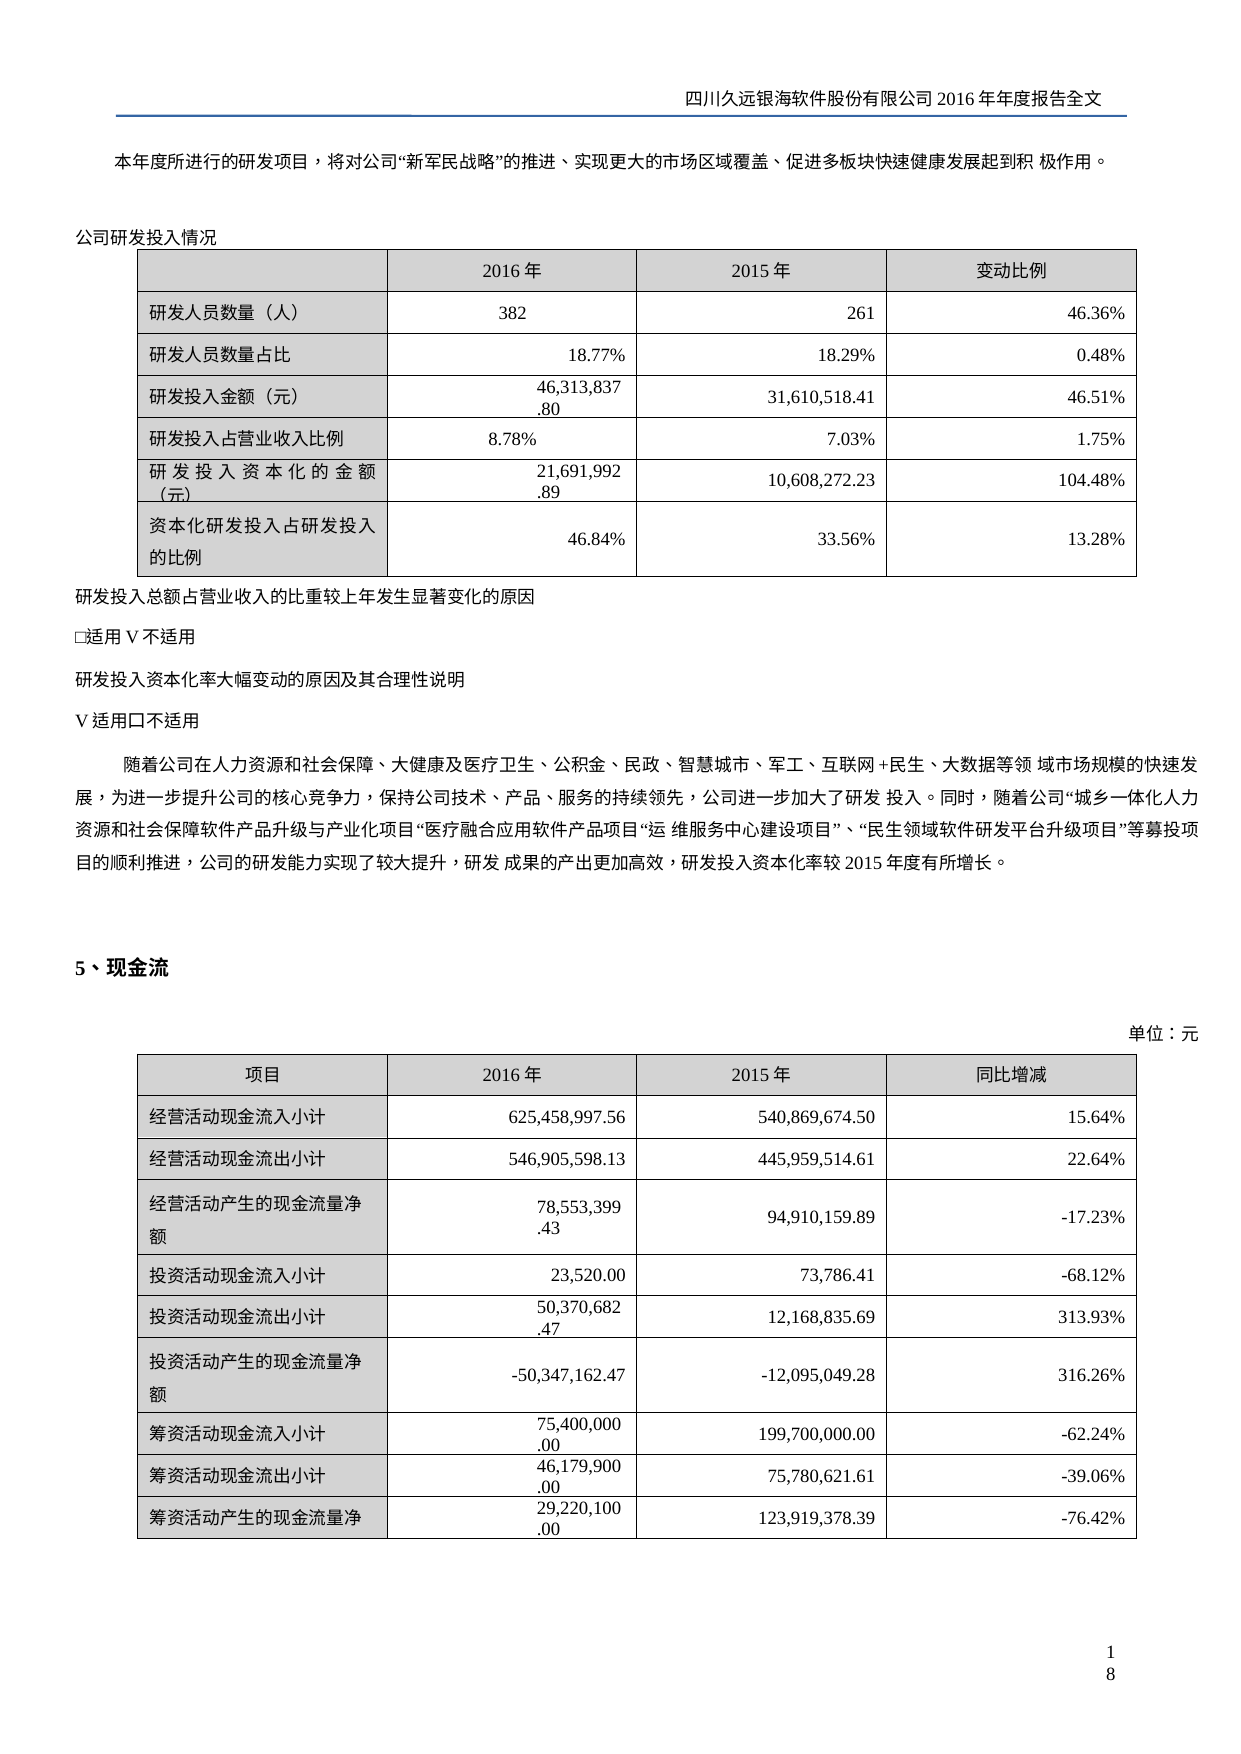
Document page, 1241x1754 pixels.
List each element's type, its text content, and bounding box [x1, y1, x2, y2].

table_cell 研发人员数量（人） [138, 292, 387, 333]
text □适用V不适用 [75, 624, 1199, 648]
text 单位：元 [75, 1021, 1199, 1045]
table_cell 382 [388, 292, 636, 333]
table_cell 46,179,900.00 [388, 1455, 636, 1496]
table_cell 50,370,682.47 [388, 1296, 636, 1337]
table_cell 33.56% [637, 502, 886, 576]
table_cell 23,520.00 [388, 1255, 636, 1295]
table_cell 投资活动现金流入小计 [138, 1255, 387, 1295]
table_cell 78,553,399.43 [388, 1180, 636, 1254]
table_cell 445,959,514.61 [637, 1139, 886, 1179]
table_cell 研发投入占营业收入比例 [138, 418, 387, 459]
table_cell 18.29% [637, 334, 886, 375]
table_cell 540,869,674.50 [637, 1096, 886, 1137]
text 研发投入总额占营业收入的比重较上年发生显著变化的原因 [75, 577, 1199, 610]
table_cell -17.23% [887, 1180, 1136, 1254]
table_cell 筹资活动现金流入小计 [138, 1413, 387, 1454]
table_cell 12,168,835.69 [637, 1296, 886, 1337]
table_cell 94,910,159.89 [637, 1180, 886, 1254]
text 5、现金流 [75, 953, 1199, 981]
table_cell 73,786.41 [637, 1255, 886, 1295]
table_cell 投资活动现金流出小计 [138, 1296, 387, 1337]
table_cell 10,608,272.23 [637, 460, 886, 501]
table_header 同比增减 [887, 1055, 1136, 1095]
table_cell -76.42% [887, 1497, 1136, 1538]
table_cell 46.36% [887, 292, 1136, 333]
table_cell 21,691,992.89 [388, 460, 636, 501]
table_header 2016 年 [388, 250, 636, 291]
table_cell -39.06% [887, 1455, 1136, 1496]
table_cell 7.03% [637, 418, 886, 459]
table_cell 75,400,000.00 [388, 1413, 636, 1454]
text V适用口不适用 [75, 708, 1199, 733]
table_cell 75,780,621.61 [637, 1455, 886, 1496]
table_cell 625,458,997.56 [388, 1096, 636, 1137]
table_cell 资本化研发投入占研发投入 的比例 [138, 502, 387, 576]
table_cell 15.64% [887, 1096, 1136, 1137]
table_cell 316.26% [887, 1338, 1136, 1412]
table_cell 投资活动产生的现金流量净 额 [138, 1338, 387, 1412]
table_cell 13.28% [887, 502, 1136, 576]
table_cell 筹资活动产生的现金流量净 [138, 1497, 387, 1538]
table_cell 261 [637, 292, 886, 333]
table_cell -50,347,162.47 [388, 1338, 636, 1412]
table_cell 筹资活动现金流出小计 [138, 1455, 387, 1496]
table_cell 31,610,518.41 [637, 376, 886, 417]
table_cell 46.51% [887, 376, 1136, 417]
table_cell 46,313,837.80 [388, 376, 636, 417]
table_header 变动比例 [887, 250, 1136, 291]
text 随着公司在人力资源和社会保障、大健康及医疗卫生、公积金、民政、智慧城市、军工、互联网+民生、大数据等领 域市场规模的快速发展，为进一步提升公司的核心竞争力，保持公司技术、产品、服务的持续领先，公司进一步加大了研发 投入。同时，随着公司“城乡一体化人力资源和社会保障软件产品升级与产业化项目“医疗融合应用软件产品项目“运 维服务中心建设项目”、“民生领域软件研发平台升级项目”等募投项目的顺利推进，公司的研发能力实现了较大提升，研发 成果的产出更加高效，研发投入资本化率较2015年度有所增长。 [75, 746, 1199, 876]
table_header 2016 年 [388, 1055, 636, 1095]
table_cell 199,700,000.00 [637, 1413, 886, 1454]
table_cell 0.48% [887, 334, 1136, 375]
table_cell 29,220,100.00 [388, 1497, 636, 1538]
table_cell 研发人员数量占比 [138, 334, 387, 375]
text 本年度所进行的研发项目，将对公司“新军民战略”的推进、实现更大的市场区域覆盖、促进多板块快速健康发展起到积 极作用。 [75, 143, 1199, 175]
table_cell 1.75% [887, 418, 1136, 459]
table_cell 8.78% [388, 418, 636, 459]
text 研发投入资本化率大幅变动的原因及其合理性说明 [75, 661, 1199, 693]
text 公司研发投入情况 [75, 225, 1199, 249]
table_cell -62.24% [887, 1413, 1136, 1454]
table_cell 18.77% [388, 334, 636, 375]
table_cell 经营活动现金流出小计 [138, 1139, 387, 1179]
table_cell 313.93% [887, 1296, 1136, 1337]
table_header 2015 年 [637, 250, 886, 291]
table_cell 经营活动产生的现金流量净 额 [138, 1180, 387, 1254]
table_cell -12,095,049.28 [637, 1338, 886, 1412]
table_header [138, 250, 387, 291]
table_header 项目 [138, 1055, 387, 1095]
table_cell 546,905,598.13 [388, 1139, 636, 1179]
table_cell 22.64% [887, 1139, 1136, 1179]
table_cell 104.48% [887, 460, 1136, 501]
table_cell 研发投入资本化的金额（元） [138, 460, 387, 501]
table_cell -68.12% [887, 1255, 1136, 1295]
table_cell 经营活动现金流入小计 [138, 1096, 387, 1137]
table_cell 研发投入金额（元） [138, 376, 387, 417]
table_header 2015 年 [637, 1055, 886, 1095]
table_cell 46.84% [388, 502, 636, 576]
table_cell 123,919,378.39 [637, 1497, 886, 1538]
